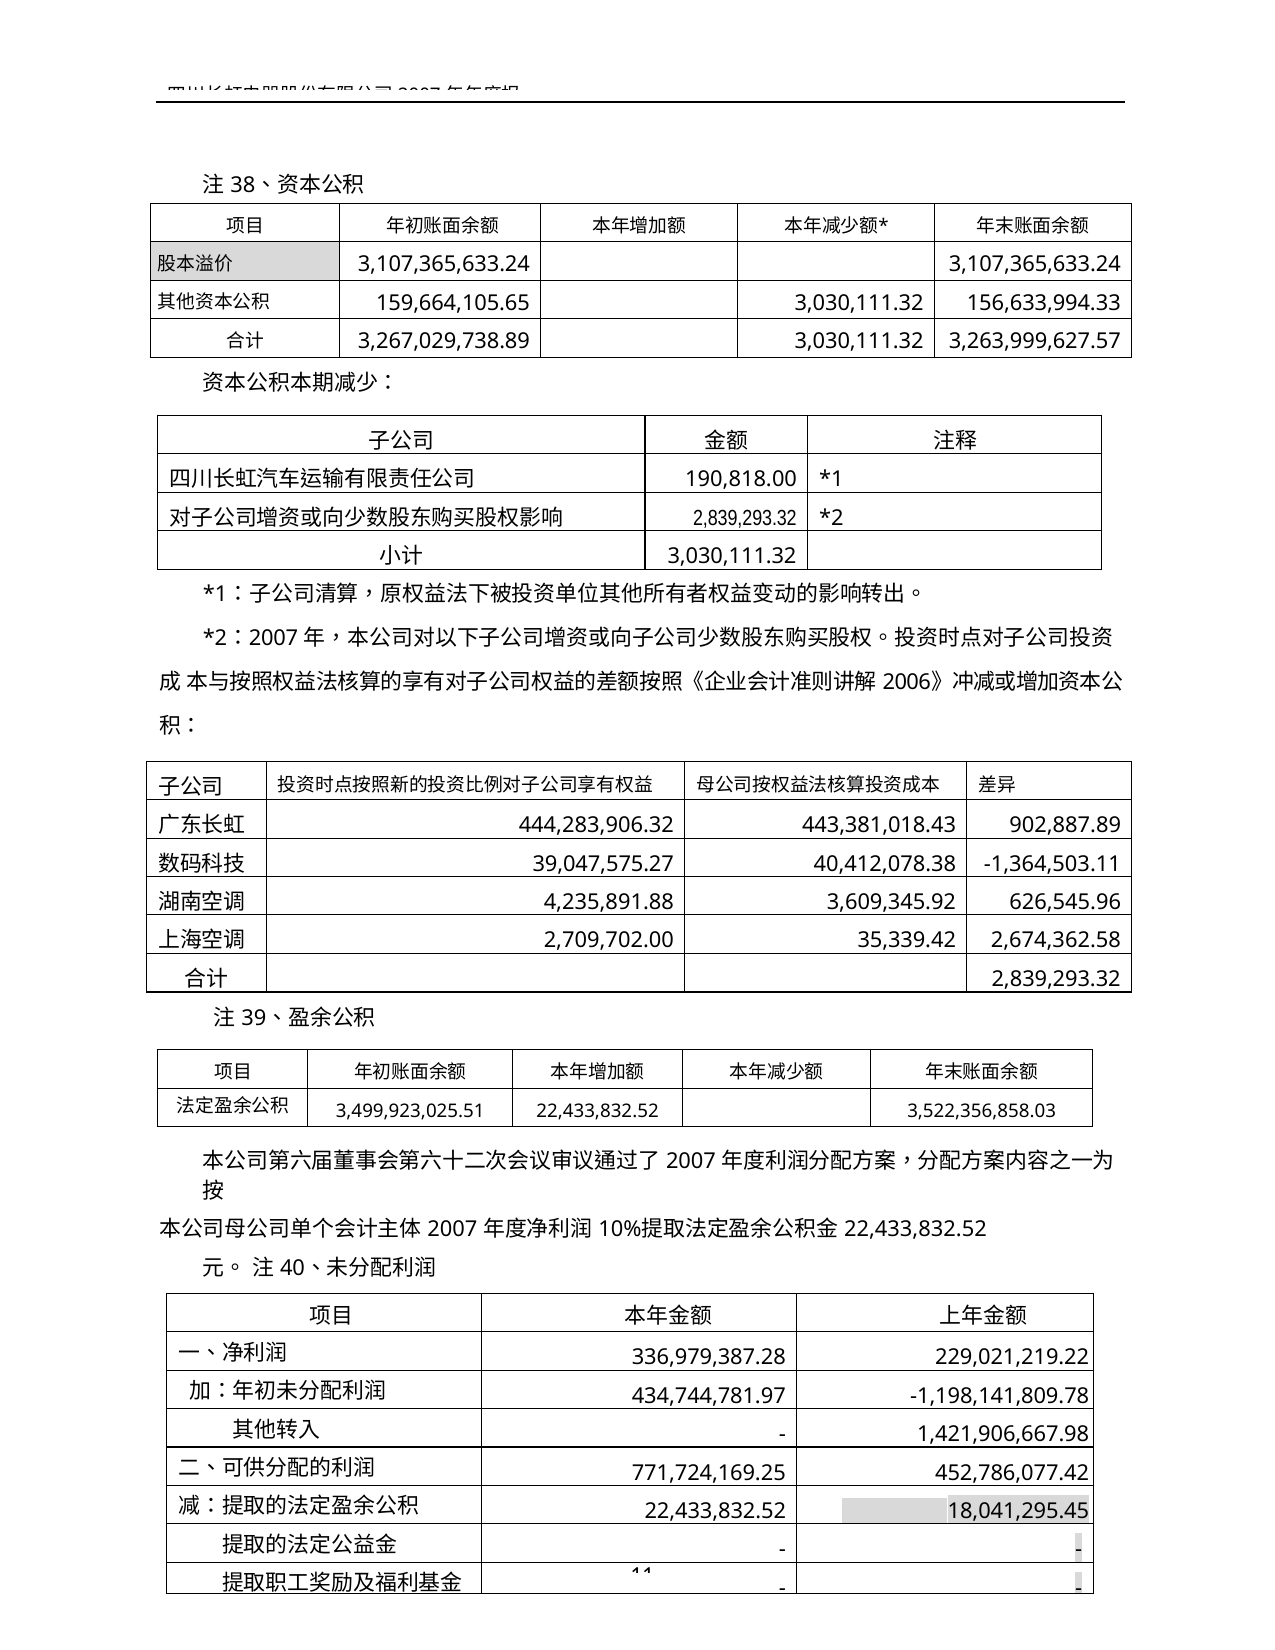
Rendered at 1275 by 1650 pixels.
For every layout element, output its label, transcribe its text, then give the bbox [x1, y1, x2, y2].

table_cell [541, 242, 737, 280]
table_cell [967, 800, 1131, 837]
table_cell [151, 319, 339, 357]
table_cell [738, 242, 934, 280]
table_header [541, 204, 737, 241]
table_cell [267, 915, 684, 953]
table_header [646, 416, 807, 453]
text 注 39、盈余公积 [213, 1001, 1134, 1031]
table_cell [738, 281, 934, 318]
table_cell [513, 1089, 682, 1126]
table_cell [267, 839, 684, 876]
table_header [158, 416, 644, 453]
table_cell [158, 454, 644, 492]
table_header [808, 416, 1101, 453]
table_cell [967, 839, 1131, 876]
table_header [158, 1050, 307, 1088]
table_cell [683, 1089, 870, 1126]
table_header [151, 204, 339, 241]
text 注 38、资本公积 [203, 168, 1134, 198]
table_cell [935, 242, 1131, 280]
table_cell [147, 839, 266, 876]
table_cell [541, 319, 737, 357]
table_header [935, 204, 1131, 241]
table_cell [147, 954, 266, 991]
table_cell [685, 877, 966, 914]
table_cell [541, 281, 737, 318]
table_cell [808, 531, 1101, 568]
text 资本公积本期减少： [203, 367, 1134, 396]
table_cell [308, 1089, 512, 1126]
text *2：2007 年，本公司对以下子公司增资或向子公司少数股东购买股权。投资时点对子公司投资成 本与按照权益法核算的享有对子公司权益的差额按照《企业会计准则讲解 2006》冲减或增加资本公积： [159, 622, 1134, 739]
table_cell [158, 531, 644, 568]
text 本公司母公司单个会计主体 2007 年度净利润 10%提取法定盈余公积金 22,433,832.52 元。 注 40、未分配利润 [159, 1213, 1034, 1282]
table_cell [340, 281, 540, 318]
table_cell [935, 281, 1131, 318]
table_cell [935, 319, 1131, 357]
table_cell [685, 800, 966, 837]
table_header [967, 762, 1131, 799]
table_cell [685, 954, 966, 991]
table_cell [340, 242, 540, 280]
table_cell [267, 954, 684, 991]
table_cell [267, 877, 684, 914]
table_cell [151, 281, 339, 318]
text *1：子公司清算，原权益法下被投资单位其他所有者权益变动的影响转出。 [203, 578, 1134, 608]
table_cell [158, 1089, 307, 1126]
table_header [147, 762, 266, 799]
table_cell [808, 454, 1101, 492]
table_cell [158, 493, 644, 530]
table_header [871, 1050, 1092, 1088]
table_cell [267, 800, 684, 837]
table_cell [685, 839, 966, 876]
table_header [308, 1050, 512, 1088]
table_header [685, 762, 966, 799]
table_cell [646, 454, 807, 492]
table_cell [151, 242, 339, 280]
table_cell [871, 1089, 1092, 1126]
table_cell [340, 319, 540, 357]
text 本公司第六届董事会第六十二次会议审议通过了 2007 年度利润分配方案，分配方案内容之一为按 [203, 1145, 1134, 1204]
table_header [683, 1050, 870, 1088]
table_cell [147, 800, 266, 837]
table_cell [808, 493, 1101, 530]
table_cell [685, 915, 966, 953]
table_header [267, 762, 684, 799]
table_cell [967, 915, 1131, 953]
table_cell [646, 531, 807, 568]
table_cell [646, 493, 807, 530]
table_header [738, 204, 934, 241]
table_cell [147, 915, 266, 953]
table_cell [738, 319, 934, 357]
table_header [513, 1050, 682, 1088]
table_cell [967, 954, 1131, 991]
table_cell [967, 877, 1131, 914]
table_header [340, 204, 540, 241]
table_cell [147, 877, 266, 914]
